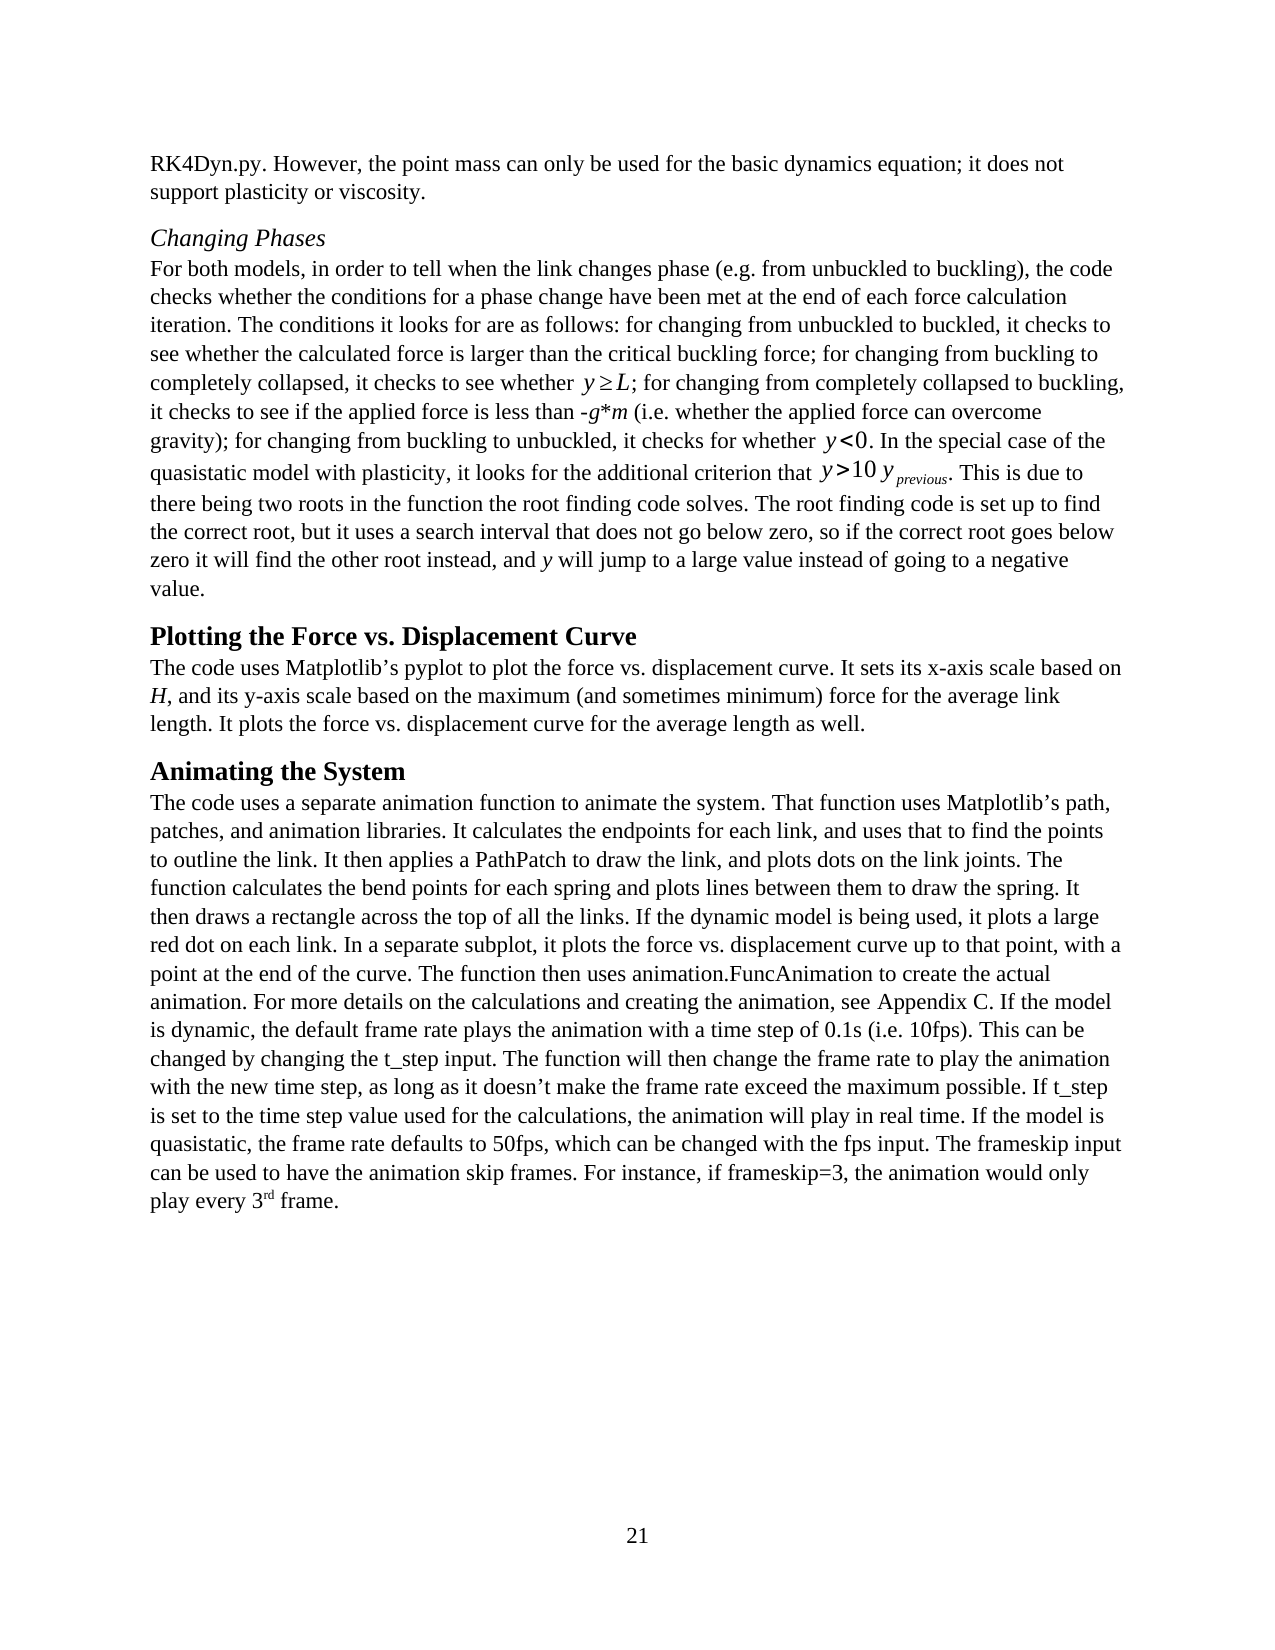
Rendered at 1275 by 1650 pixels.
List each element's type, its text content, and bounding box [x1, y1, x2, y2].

subtitle Changing Phases [150, 223, 1125, 252]
text The code uses a separate animation function to animate the system. That function uses Matplotlib’s path, patches, and animation libraries. It calculates the endpoints for each link, and uses that to find the points to outline the link. It then applies a PathPatch to draw the link, and plots dots on the link joints. The function calculates the bend points for each spring and plots lines between them to draw the spring. It then draws a rectangle across the top of all the links. If the dynamic model is being used, it plots a large red dot on each link. In a separate subplot, it plots the force vs. displacement curve up to that point, with a point at the end of the curve. The function then uses animation.FuncAnimation to create the actual animation. For more details on the calculations and creating the animation, see Appendix C. If the model is dynamic, the default frame rate plays the animation with a time step of 0.1s (i.e. 10fps). This can be changed by changing the t_step input. The function will then change the frame rate to play the animation with the new time step, as long as it doesn’t make the frame rate exceed the maximum possible. If t_step is set to the time step value used for the calculations, the animation will play in real time. If the model is quasistatic, the frame rate defaults to 50fps, which can be changed with the fps input. The frameskip input can be used to have the animation skip frames. For instance, if frameskip=3, the animation would only play every 3rd frame. [150, 789, 1125, 1213]
subtitle Animating the System [150, 756, 1125, 787]
text For both models, in order to tell when the link changes phase (e.g. from unbuckled to buckling), the code checks whether the conditions for a phase change have been met at the end of each force calculation iteration. The conditions it looks for are as follows: for changing from unbuckled to buckled, it checks to see whether the calculated force is larger than the critical buckling force; for changing from buckling to completely collapsed, it checks to see whether ; for changing from completely collapsed to buckling, it checks to see if the applied force is less than -g*m (i.e. whether the applied force can overcome gravity); for changing from buckling to unbuckled, it checks for whether . In the special case of the quasistatic model with plasticity, it looks for the additional criterion that . This is due to there being two roots in the function the root finding code solves. The root finding code is set up to find the correct root, but it uses a search interval that does not go below zero, so if the correct root goes below zero it will find the other root instead, and y will jump to a large value instead of going to a negative value. [150, 254, 1125, 601]
text The code uses Matplotlib’s pyplot to plot the force vs. displacement curve. It sets its x-axis scale based on H, and its y-axis scale based on the maximum (and sometimes minimum) force for the average link length. It plots the force vs. displacement curve for the average length as well. [150, 653, 1125, 737]
subtitle Plotting the Force vs. Displacement Curve [150, 620, 1125, 651]
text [150, 150, 1125, 205]
